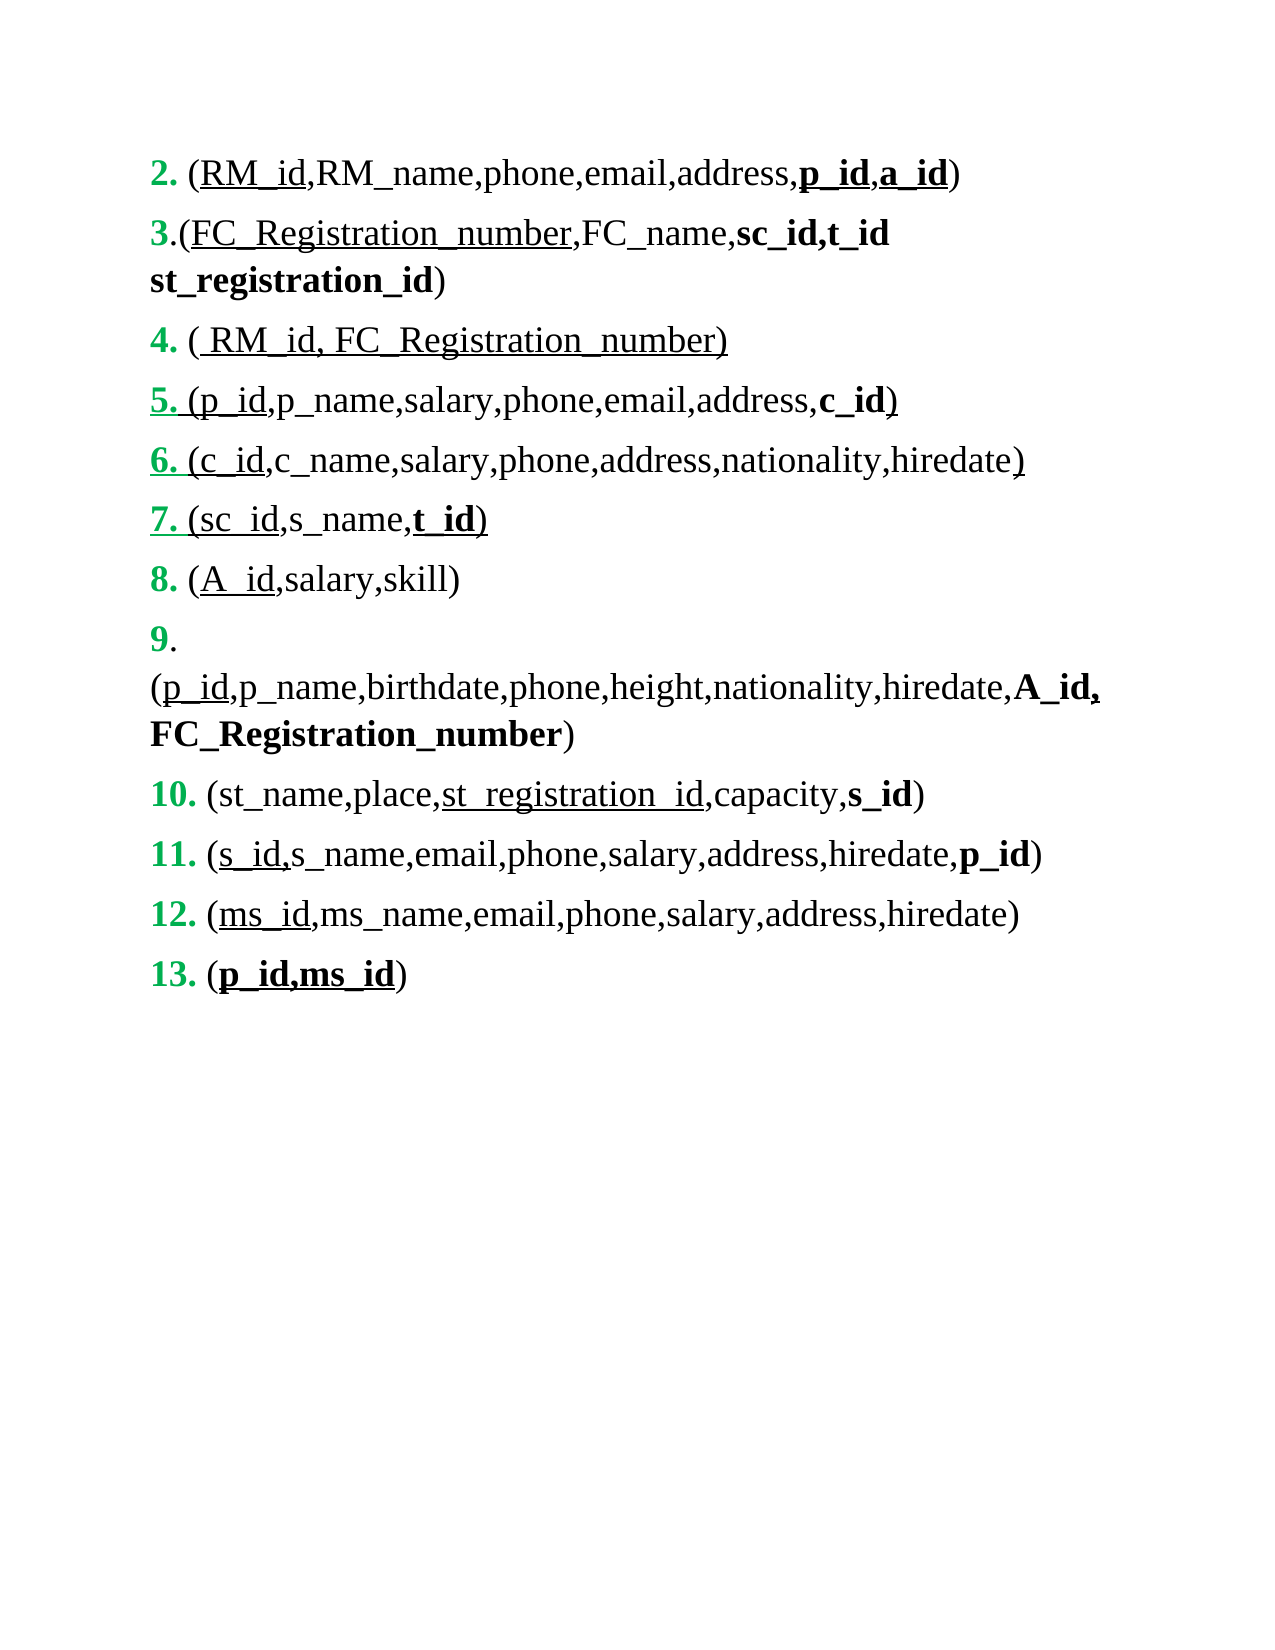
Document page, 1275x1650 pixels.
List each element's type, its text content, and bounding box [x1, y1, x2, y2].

text 3.(FC_Registration_number,FC_name,sc_id,t_id st_registration_id) [150, 210, 1125, 300]
text 6. (c_id,c_name,salary,phone,address,nationality,hiredate) [150, 437, 1125, 480]
text 13. (p_id,ms_id) [150, 951, 1125, 994]
text 8. (A_id,salary,skill) [150, 557, 1125, 600]
text 9.(p_id,p_name,birthdate,phone,height,nationality,hiredate,A_id, FC_Registration_number) [150, 617, 1125, 754]
text 2. (RM_id,RM_name,phone,email,address,p_id,a_id) [150, 150, 1125, 193]
text 5. (p_id,p_name,salary,phone,email,address,c_id) [150, 377, 1125, 420]
text 7. (sc_id,s_name,t_id) [150, 497, 1125, 540]
text 4. ( RM_id, FC_Registration_number) [150, 317, 1125, 360]
text 10. (st_name,place,st_registration_id,capacity,s_id) [150, 771, 1125, 814]
text 12. (ms_id,ms_name,email,phone,salary,address,hiredate) [150, 891, 1125, 934]
text 11. (s_id,s_name,email,phone,salary,address,hiredate,p_id) [150, 831, 1125, 874]
